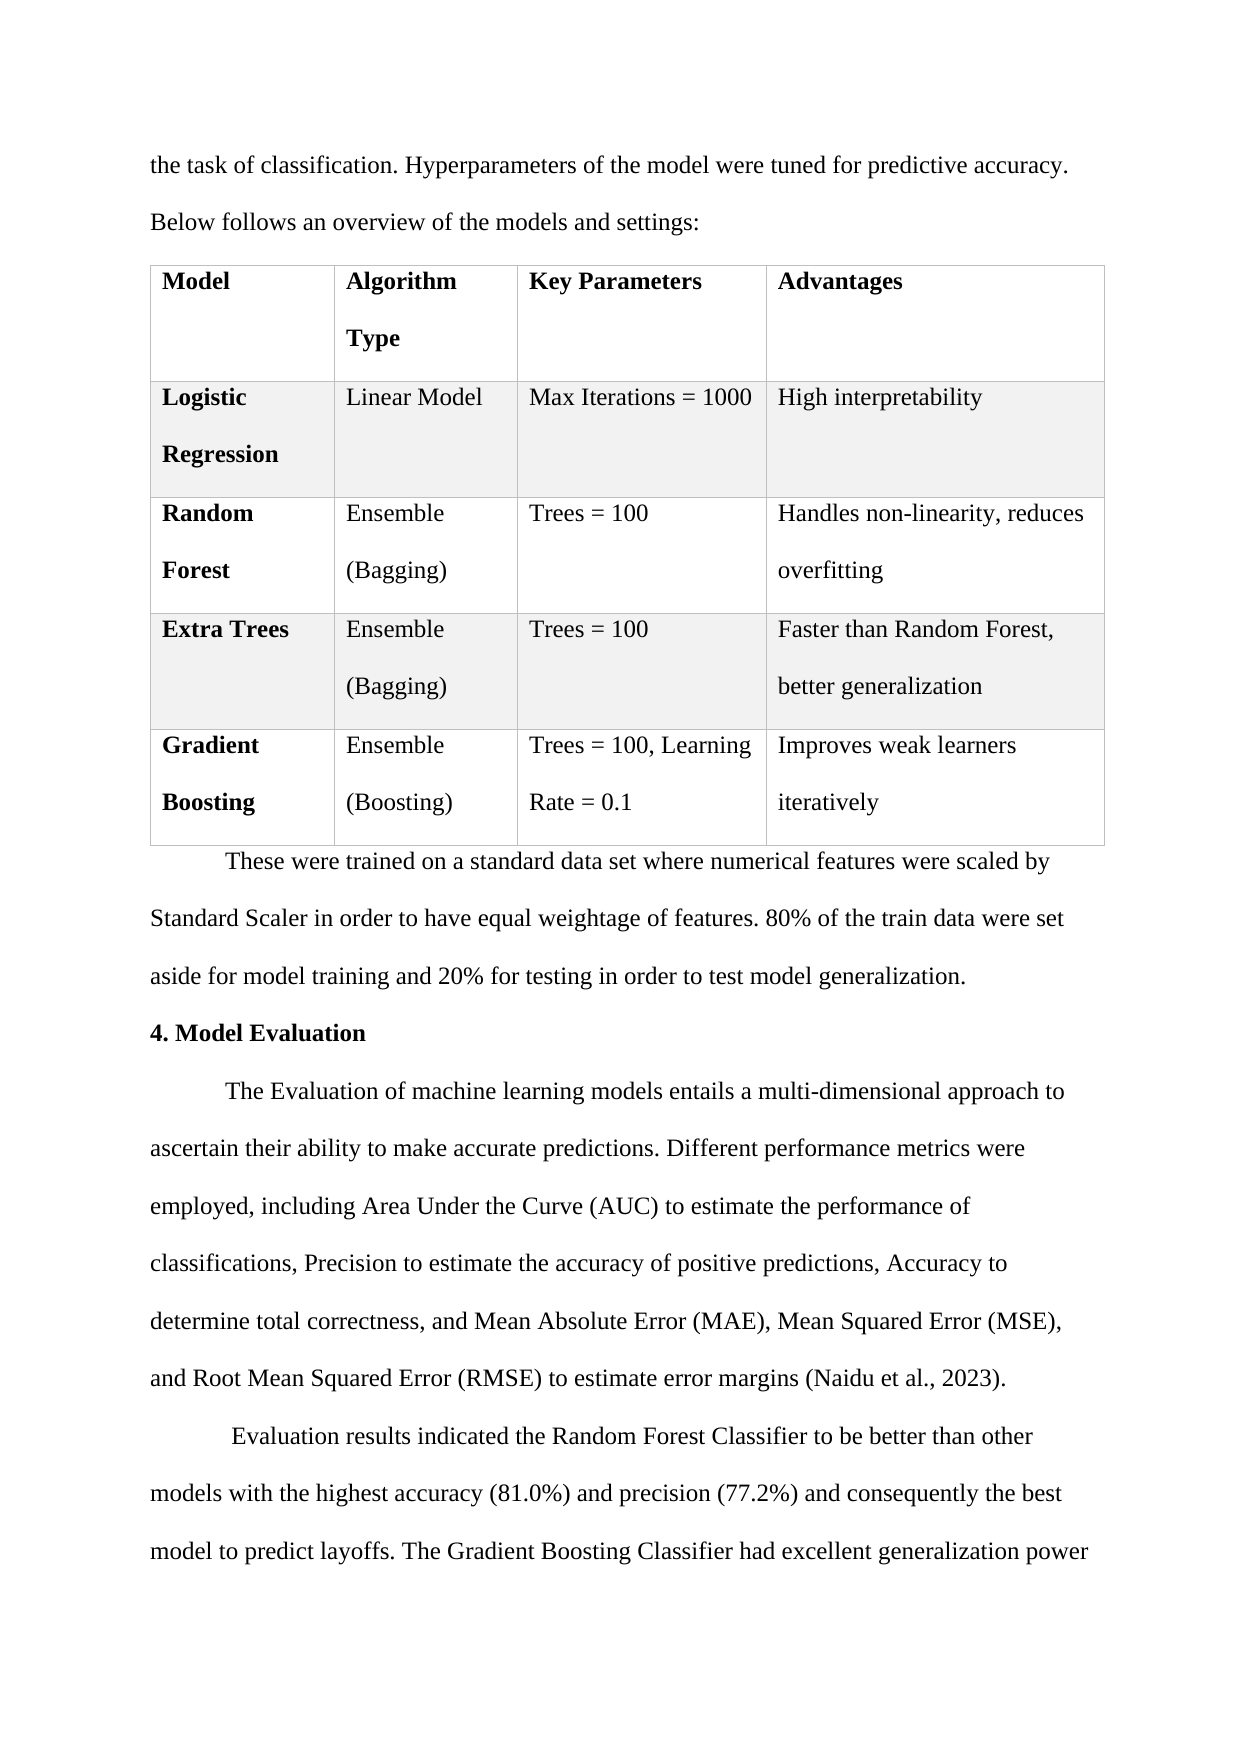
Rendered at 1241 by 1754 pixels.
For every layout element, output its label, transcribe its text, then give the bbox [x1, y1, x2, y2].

table_header Advantages [767, 266, 1104, 381]
table_cell Trees = 100 [518, 614, 766, 729]
table_cell Max Iterations = 1000 [518, 382, 766, 497]
text These were trained on a standard data set where numerical features were scaled by Standard Scaler in order to have equal weightage of features. 80% of the train data were set aside for model training and 20% for testing in order to test model generalization. [150, 846, 1090, 989]
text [150, 1421, 1090, 1564]
text 4. Model Evaluation [150, 1018, 1090, 1047]
table_cell Improves weak learners iteratively [767, 730, 1104, 845]
table_cell Handles non-linearity, reduces overfitting [767, 498, 1104, 613]
table_cell Extra Trees [151, 614, 334, 729]
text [150, 150, 1090, 236]
table_cell High interpretability [767, 382, 1104, 497]
table_header Key Parameters [518, 266, 766, 381]
text The Evaluation of machine learning models entails a multi-dimensional approach to ascertain their ability to make accurate predictions. Different performance metrics were employed, including Area Under the Curve (AUC) to estimate the performance of classifications, Precision to estimate the accuracy of positive predictions, Accuracy to determine total correctness, and Mean Absolute Error (MAE), Mean Squared Error (MSE), and Root Mean Squared Error (RMSE) to estimate error margins (Naidu et al., 2023). [150, 1076, 1090, 1392]
table_cell Ensemble (Boosting) [335, 730, 517, 845]
table_cell Trees = 100, Learning Rate = 0.1 [518, 730, 766, 845]
table_cell Ensemble (Bagging) [335, 498, 517, 613]
table_cell Trees = 100 [518, 498, 766, 613]
table_header Model [151, 266, 334, 381]
table_header Algorithm Type [335, 266, 517, 381]
table_cell Gradient Boosting [151, 730, 334, 845]
table_cell Logistic Regression [151, 382, 334, 497]
table_cell Random Forest [151, 498, 334, 613]
table_cell Ensemble (Bagging) [335, 614, 517, 729]
table_cell Faster than Random Forest, better generalization [767, 614, 1104, 729]
table_cell Linear Model [335, 382, 517, 497]
